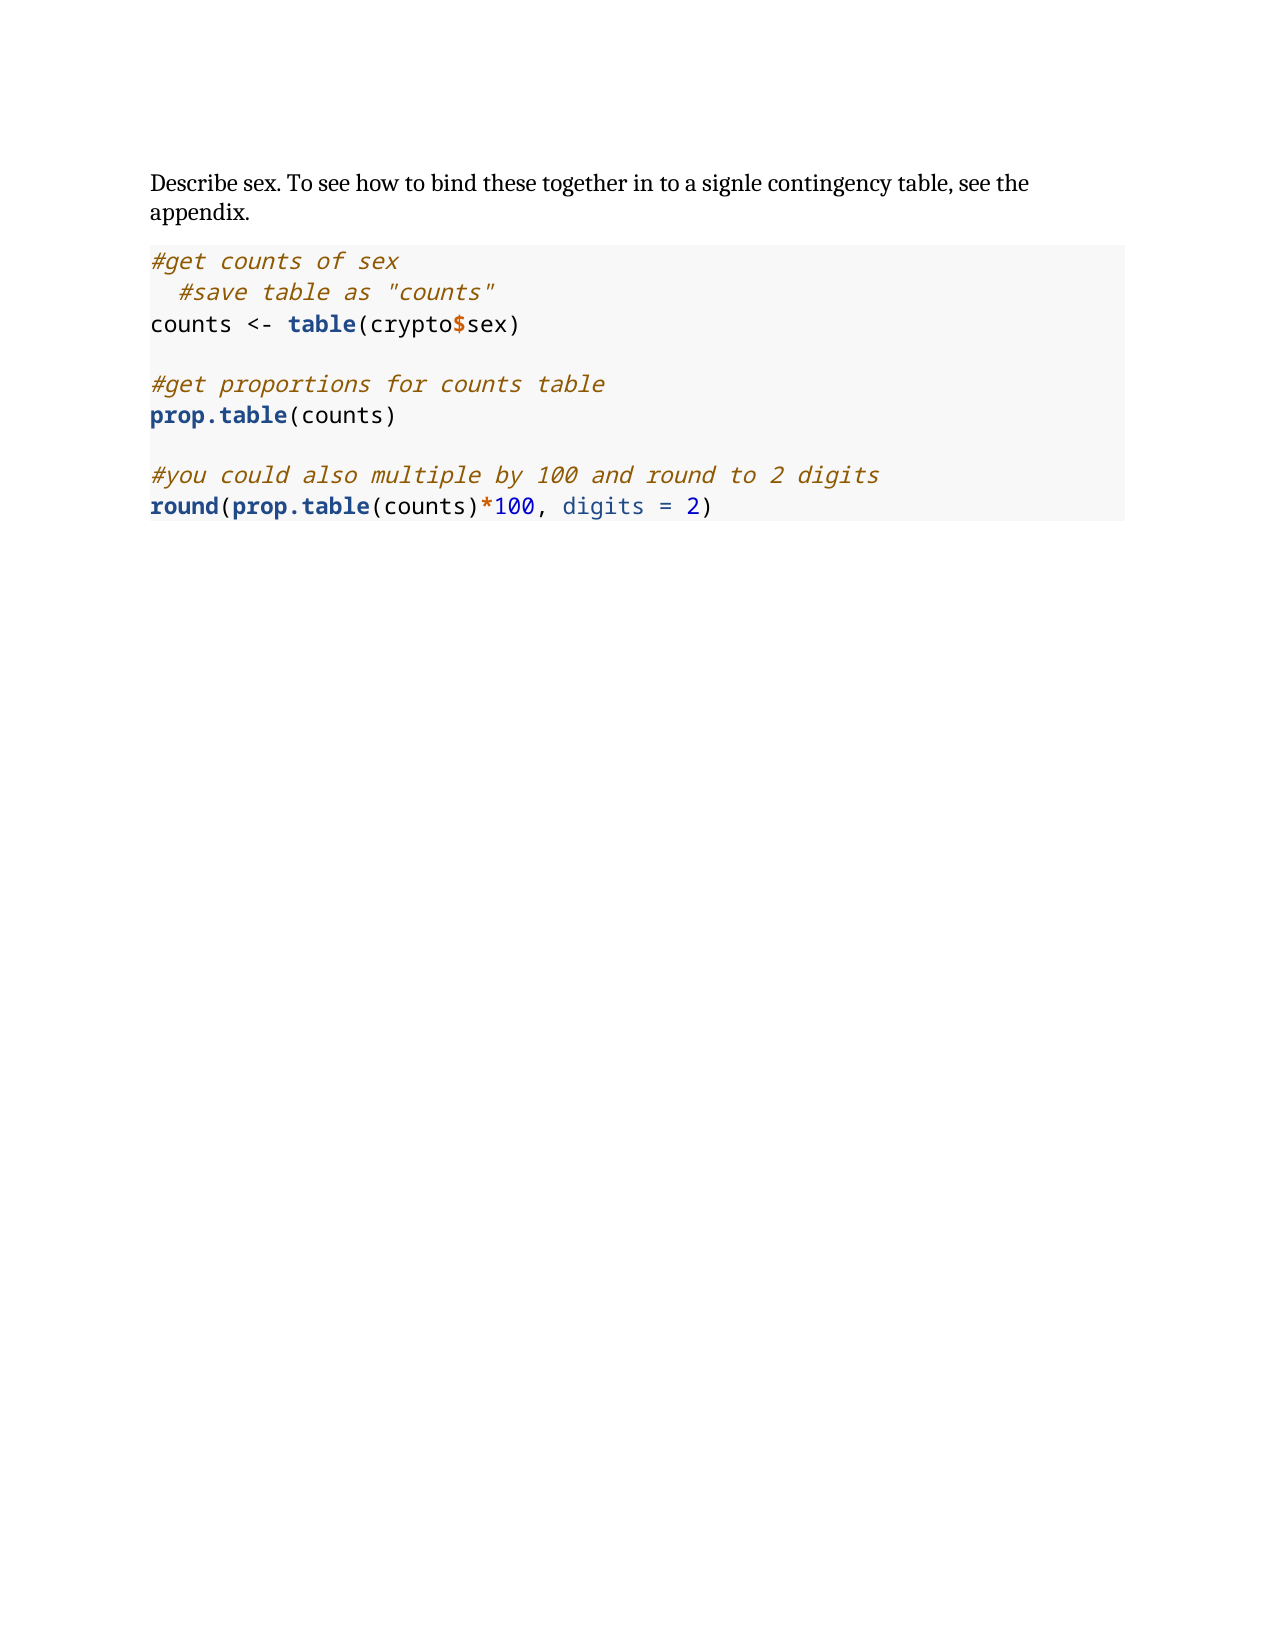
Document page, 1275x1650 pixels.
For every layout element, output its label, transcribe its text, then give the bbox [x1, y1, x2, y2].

text Describe sex. To see how to bind these together in to a signle contingency table, see the appendix. [150, 169, 1125, 226]
text #get counts of sex #save table as "counts" counts <- table(crypto$sex) #get proportions for counts table prop.table(counts) #you could also multiple by 100 and round to 2 digits round(prop.table(counts)*100, digits = 2) [150, 245, 1125, 521]
